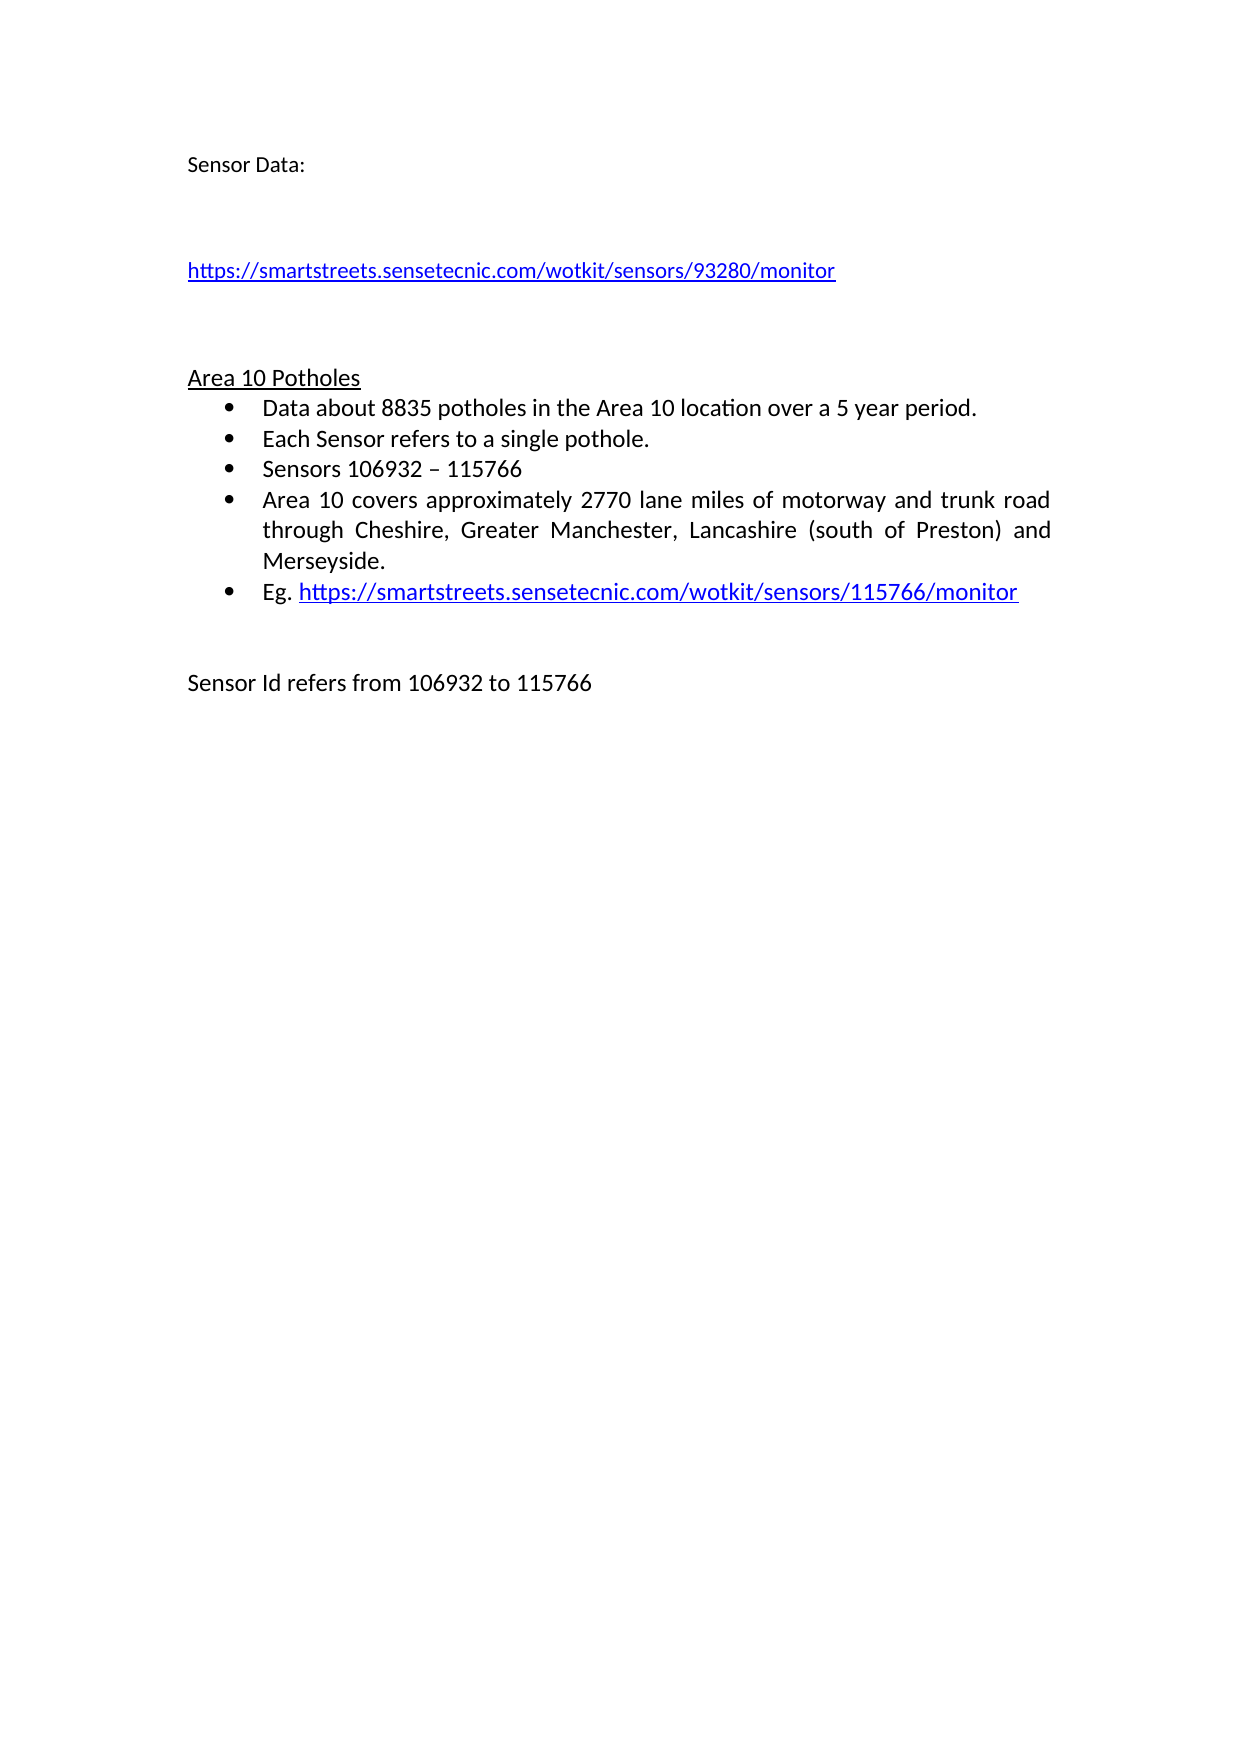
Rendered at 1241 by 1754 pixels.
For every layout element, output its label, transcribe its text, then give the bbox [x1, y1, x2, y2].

text Area 10 Potholes [187, 362, 1053, 393]
list Sensors 106932 – 115766 [225, 454, 1053, 484]
list Data about 8835 potholes in the Area 10 location over a 5 year period. [225, 393, 1053, 423]
text Sensor Data: [187, 150, 1053, 178]
text Sensor Id refers from 106932 to 115766 [187, 667, 1053, 698]
text https://smartstreets.sensetecnic.com/wotkit/sensors/93280/monitor [187, 256, 1053, 284]
list Eg. https://smartstreets.sensetecnic.com/wotkit/sensors/115766/monitor [225, 576, 1053, 606]
list Area 10 covers approximately 2770 lane miles of motorway and trunk road through Cheshire, Greater Manchester, Lancashire (south of Preston) and Merseyside. [225, 484, 1053, 576]
list Each Sensor refers to a single pothole. [225, 423, 1053, 454]
